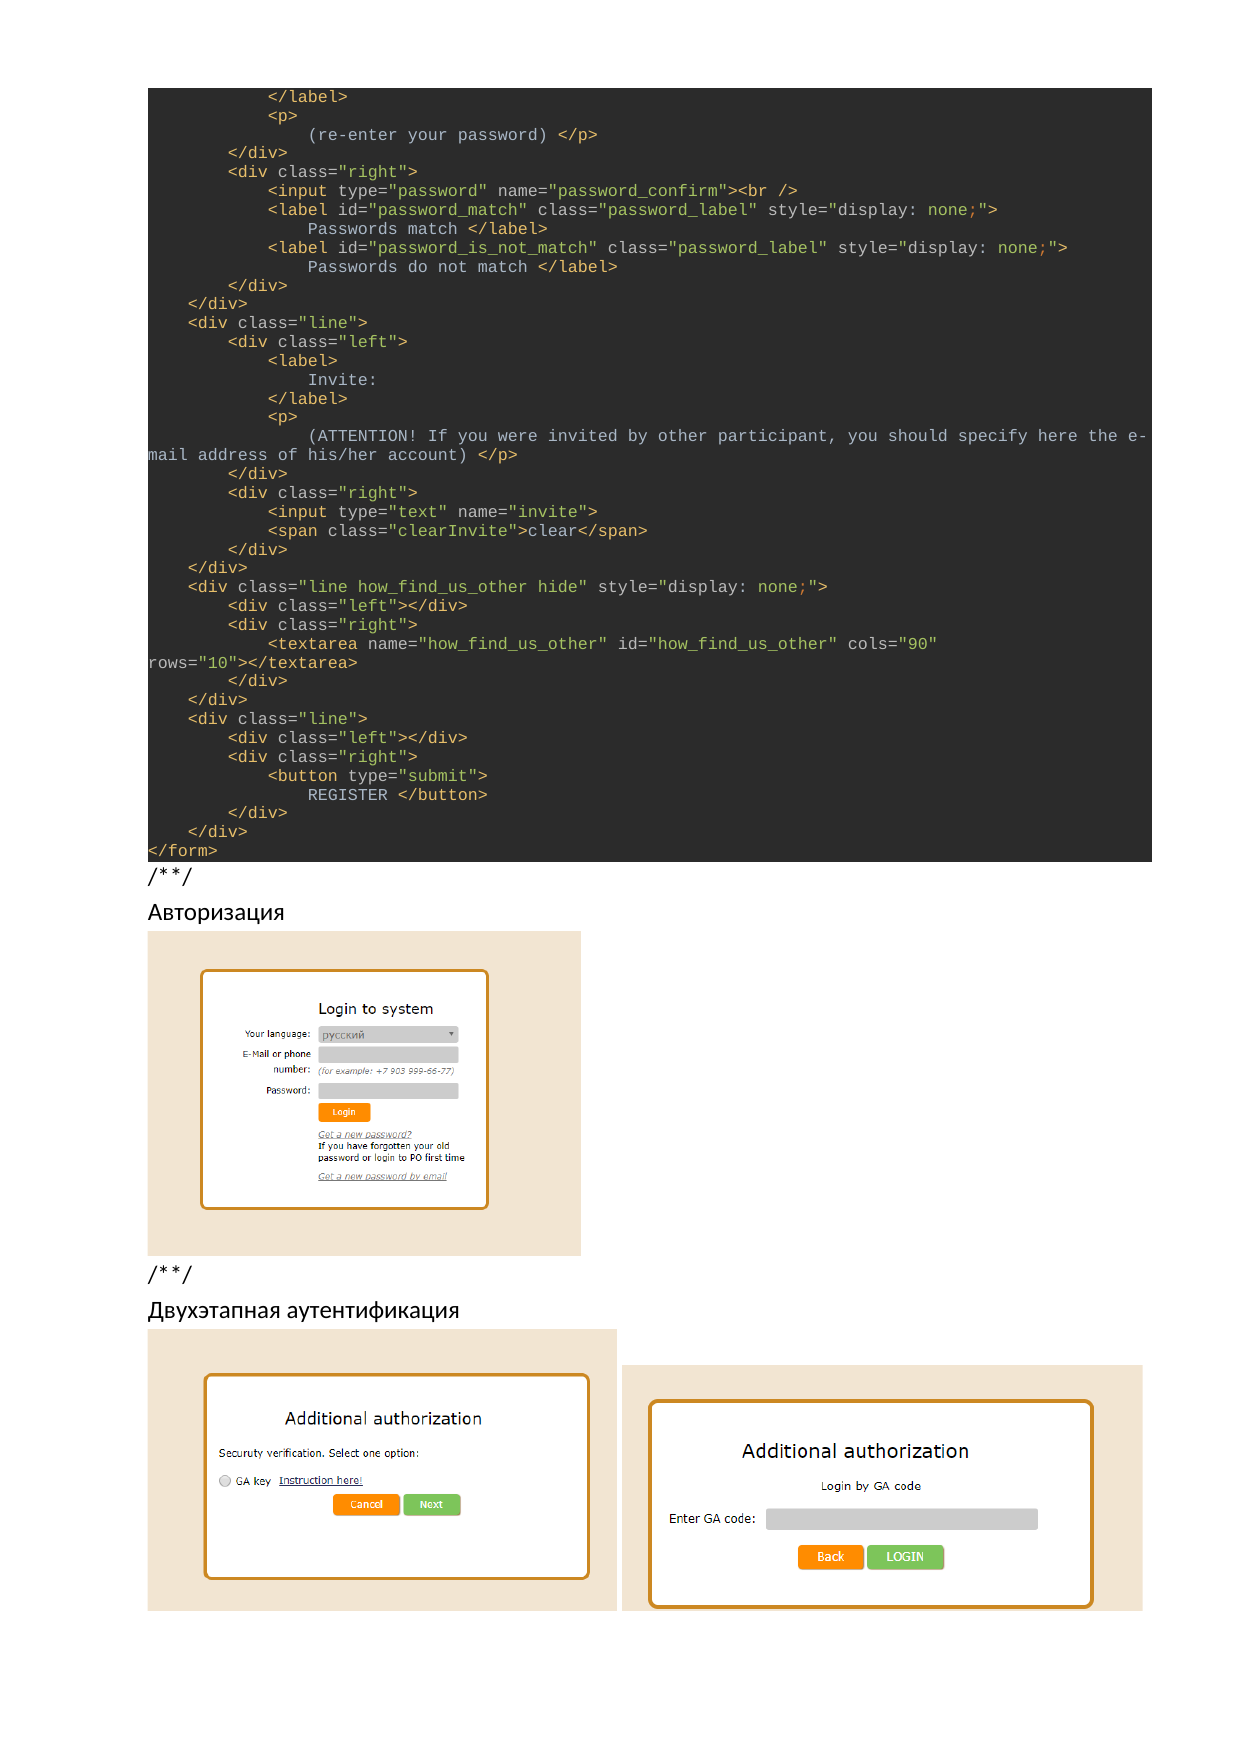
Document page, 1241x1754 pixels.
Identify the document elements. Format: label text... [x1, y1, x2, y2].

text Двухэтапная аутентификация [148, 1294, 1152, 1325]
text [148, 88, 1152, 862]
text /**/ [148, 1259, 1152, 1290]
picture [622, 1365, 1143, 1611]
picture [147, 1329, 617, 1611]
text /**/ Авторизация [148, 862, 1152, 927]
picture [147, 931, 581, 1256]
